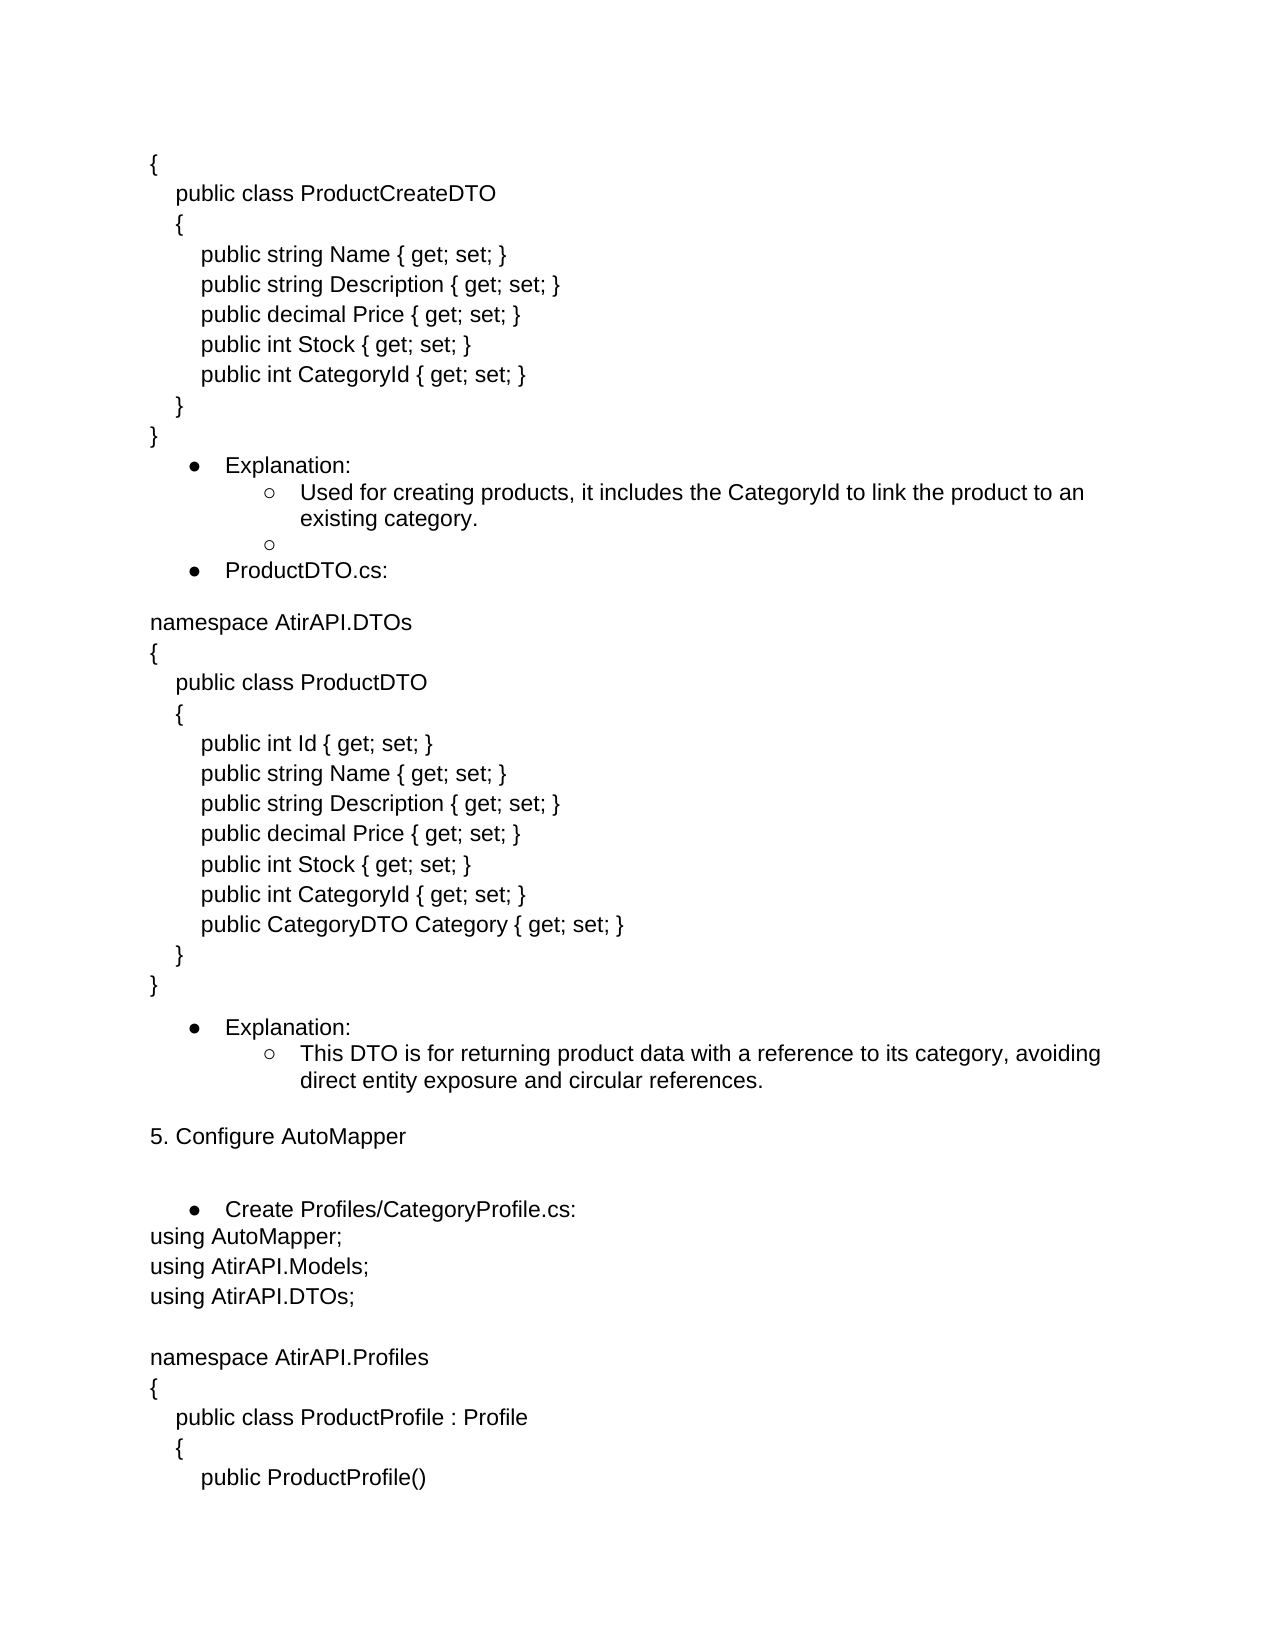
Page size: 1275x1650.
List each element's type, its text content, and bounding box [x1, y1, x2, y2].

text public int CategoryId { get; set; } [150, 881, 1125, 907]
text { [150, 699, 1125, 726]
text { [150, 150, 1125, 176]
text public class ProductDTO [150, 669, 1125, 696]
text public CategoryDTO Category { get; set; } [150, 911, 1125, 937]
list Explanation: [187, 452, 1125, 478]
text using AtirAPI.Models; [150, 1253, 1125, 1279]
list Create Profiles/CategoryProfile.cs: [187, 1196, 1125, 1223]
text public decimal Price { get; set; } [150, 820, 1125, 847]
text { [150, 1374, 1125, 1400]
list ProductDTO.cs: [187, 557, 1125, 584]
text { [150, 210, 1125, 237]
text } [150, 941, 1125, 967]
text using AtirAPI.DTOs; [150, 1283, 1125, 1309]
text public int Stock { get; set; } [150, 851, 1125, 877]
list Used for creating products, it includes the CategoryId to link the product to an existing category. [262, 478, 1125, 531]
text public string Description { get; set; } [150, 790, 1125, 816]
text { [150, 1434, 1125, 1460]
text { [150, 639, 1125, 665]
text public int CategoryId { get; set; } [150, 361, 1125, 388]
text public class ProductCreateDTO [150, 180, 1125, 207]
text public string Name { get; set; } [150, 241, 1125, 267]
text public decimal Price { get; set; } [150, 301, 1125, 327]
text } [150, 392, 1125, 418]
list Explanation: [187, 1014, 1125, 1040]
list This DTO is for returning product data with a reference to its category, avoiding direct entity exposure and circular references. [262, 1040, 1125, 1093]
text } [150, 422, 1125, 448]
text } [150, 971, 1125, 998]
text namespace AtirAPI.DTOs [150, 609, 1125, 635]
text public string Name { get; set; } [150, 760, 1125, 786]
text public string Description { get; set; } [150, 271, 1125, 297]
text namespace AtirAPI.Profiles [150, 1343, 1125, 1370]
text public class ProductProfile : Profile [150, 1404, 1125, 1430]
text public int Id { get; set; } [150, 730, 1125, 756]
text public int Stock { get; set; } [150, 331, 1125, 358]
text 5. Configure AutoMapper [150, 1123, 1125, 1150]
text using AutoMapper; [150, 1223, 1125, 1249]
text public ProductProfile() [150, 1464, 1125, 1491]
